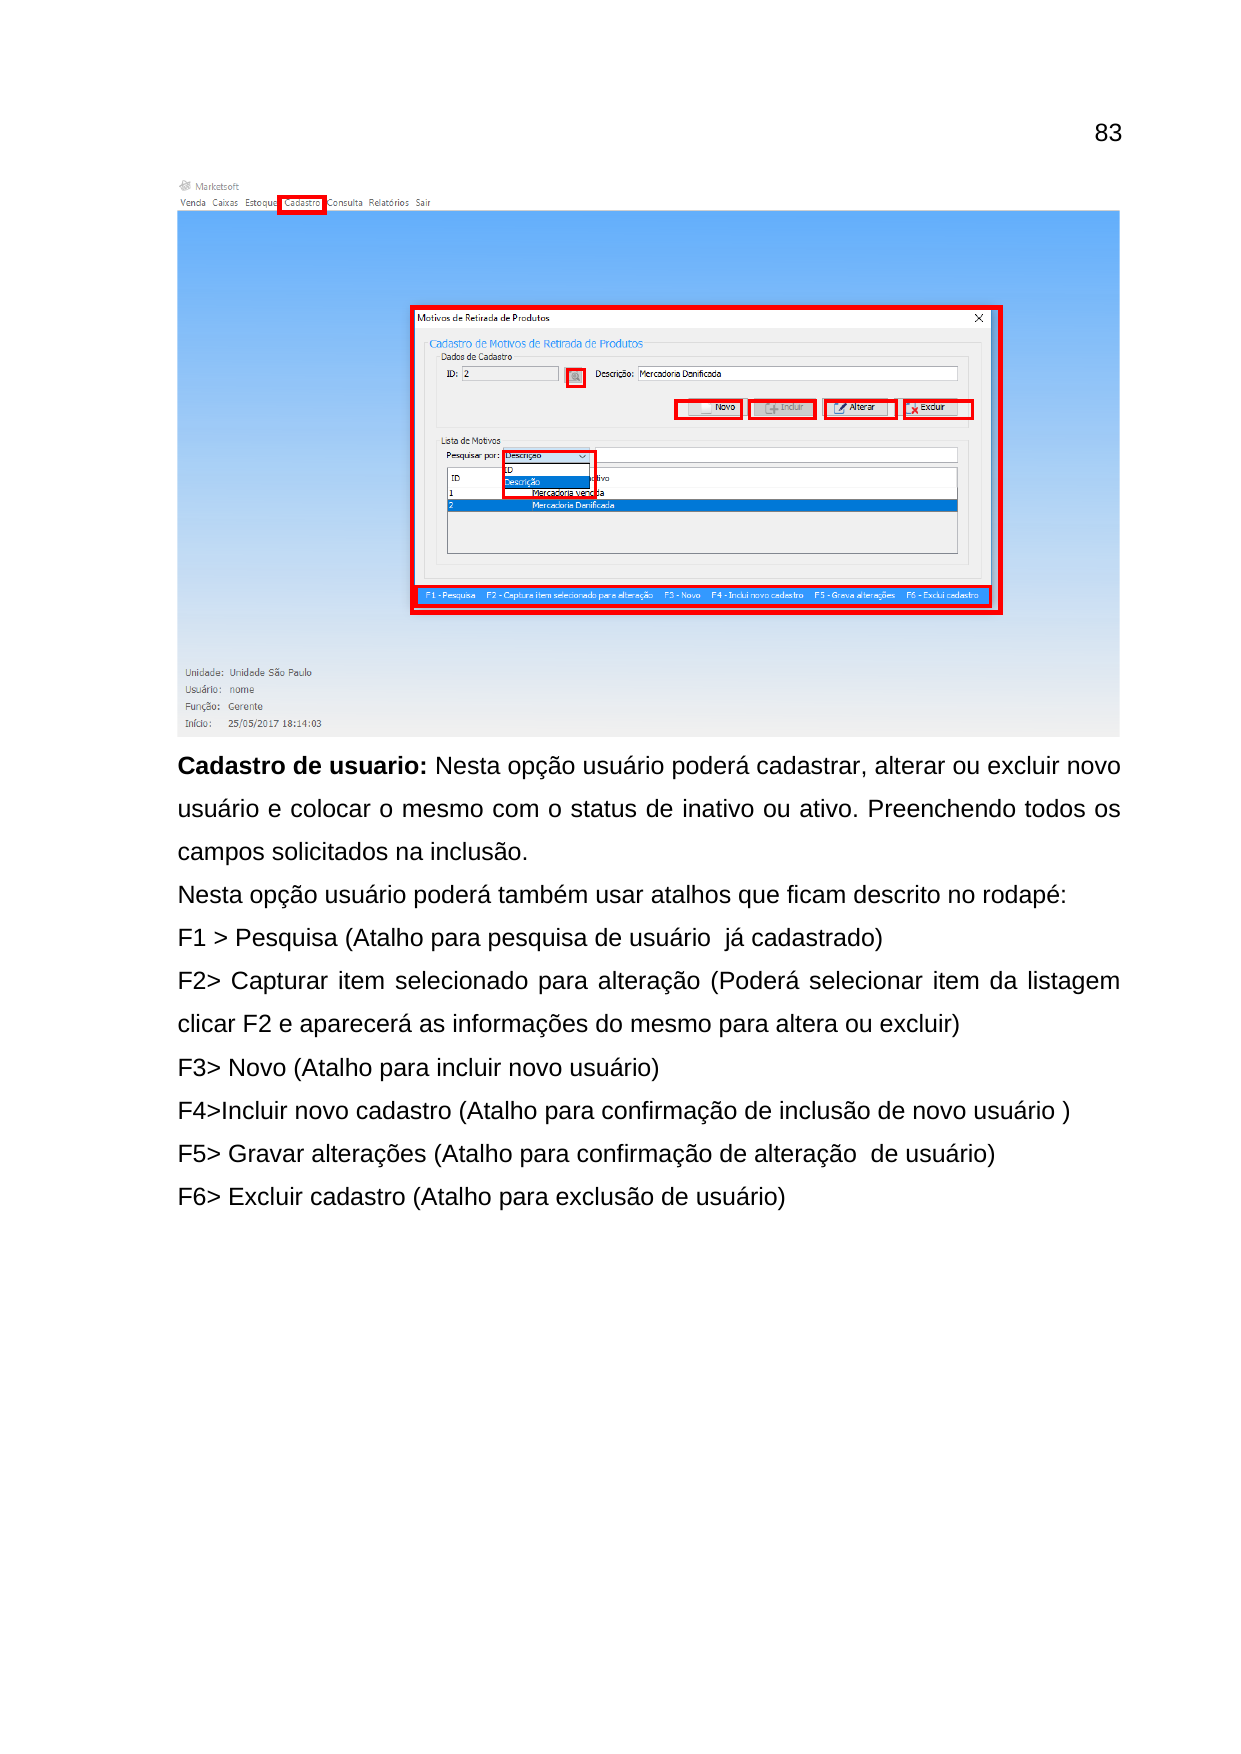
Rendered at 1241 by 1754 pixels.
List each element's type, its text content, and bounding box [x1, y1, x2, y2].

text F6> Excluir cadastro (Atalho para exclusão de usuário) [177, 1182, 1122, 1211]
text F5> Gravar alterações (Atalho para confirmação de alteração de usuário) [177, 1139, 1122, 1168]
text F3> Novo (Atalho para incluir novo usuário) [177, 1053, 1122, 1081]
picture [177, 177, 1120, 737]
text F2> Capturar item selecionado para alteração (Poderá selecionar item da listagem clicar F2 e aparecerá as informações do mesmo para altera ou excluir) [177, 966, 1122, 1038]
text Cadastro de usuario: Nesta opção usuário poderá cadastrar, alterar ou excluir novo usuário e colocar o mesmo com o status de inativo ou ativo. Preenchendo todos os campos solicitados na inclusão. [177, 751, 1122, 866]
text F4>Incluir novo cadastro (Atalho para confirmação de inclusão de novo usuário ) [177, 1096, 1122, 1124]
text F1 > Pesquisa (Atalho para pesquisa de usuário já cadastrado) [177, 923, 1122, 952]
text Nesta opção usuário poderá também usar atalhos que ficam descrito no rodapé: [177, 880, 1122, 909]
